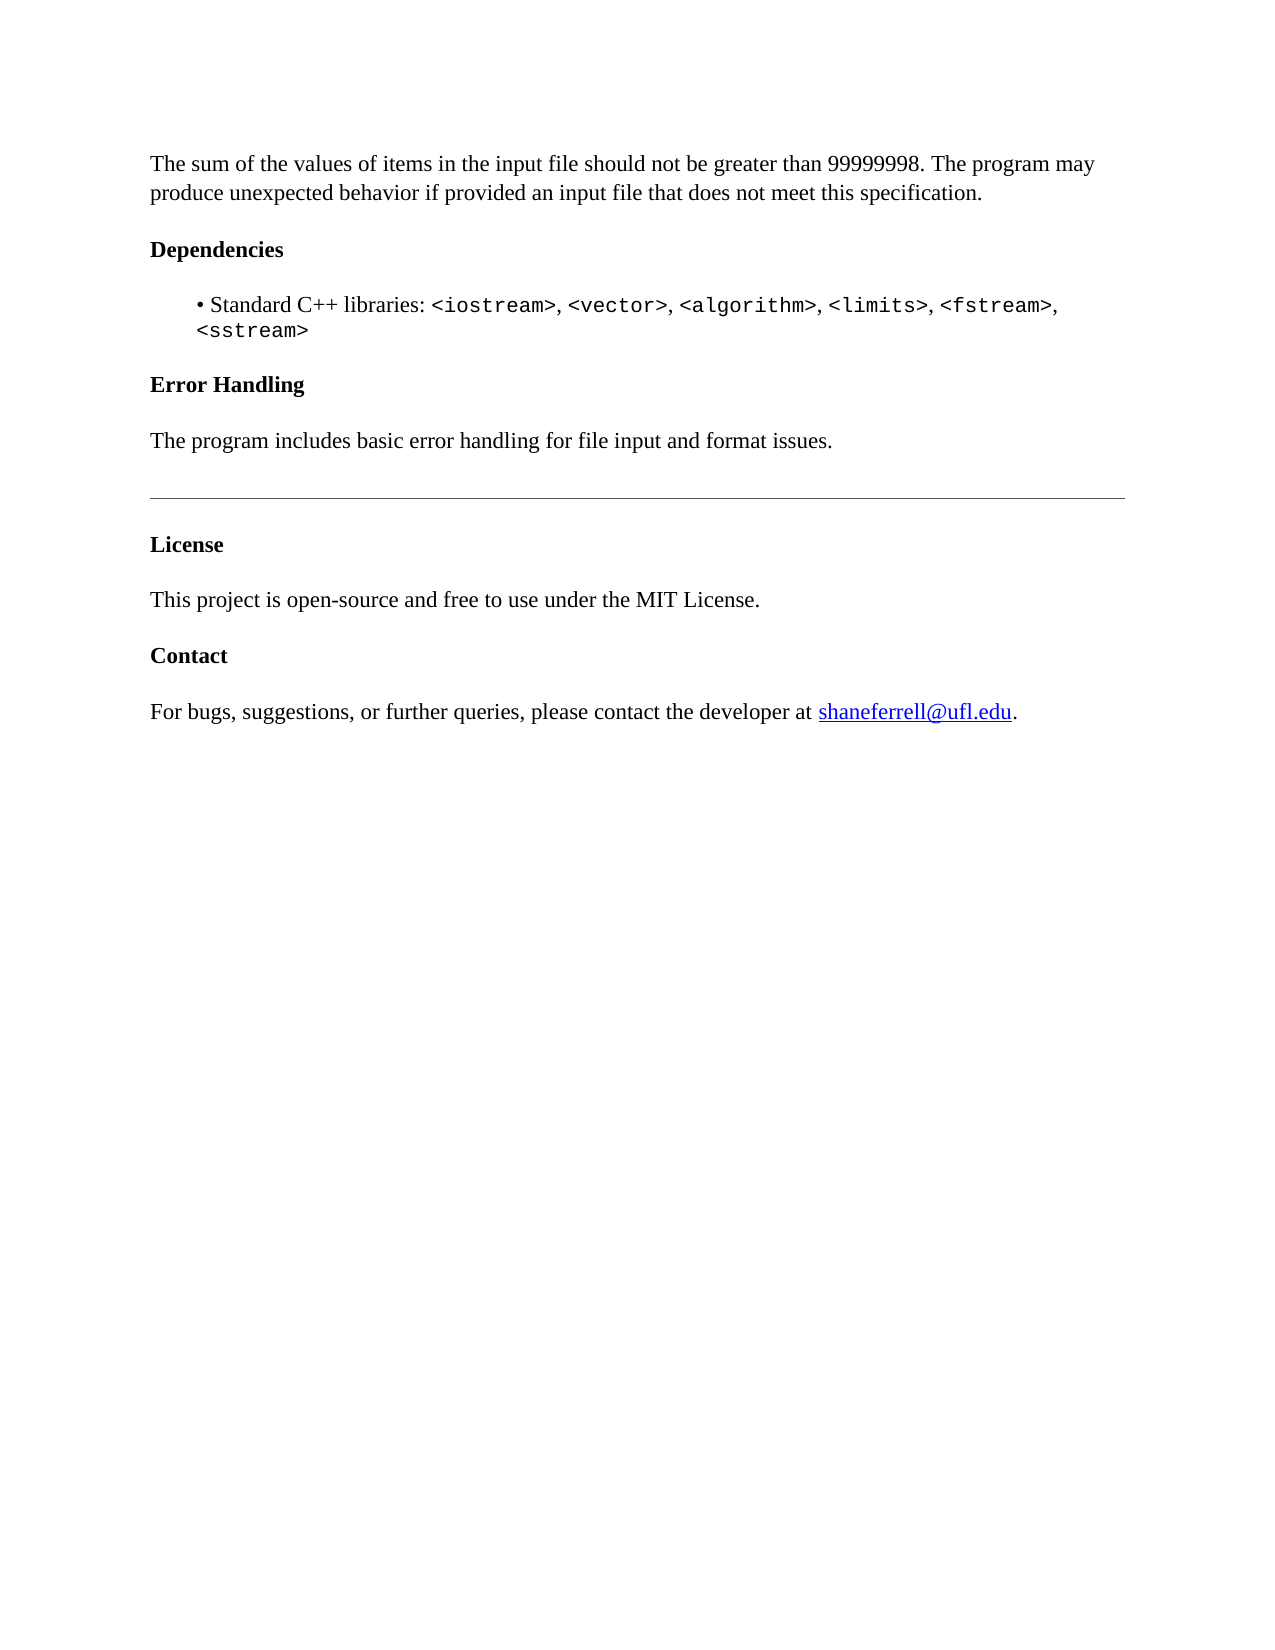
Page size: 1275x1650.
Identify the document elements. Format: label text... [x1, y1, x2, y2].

text The sum of the values of items in the input file should not be greater than 99999998. The program may produce unexpected behavior if provided an input file that does not meet this specification. [150, 150, 1125, 206]
text This project is open-source and free to use under the MIT License. [150, 587, 1125, 613]
text The program includes basic error handling for file input and format issues. [150, 427, 1125, 453]
text Error Handling [150, 371, 1125, 397]
text Contact [150, 642, 1125, 669]
text License [150, 531, 1125, 557]
text For bugs, suggestions, or further queries, please contact the developer at shaneferrell@ufl.edu. [150, 698, 1125, 724]
text Dependencies [150, 236, 1125, 262]
text • Standard C++ libraries: <iostream>, <vector>, <algorithm>, <limits>, <fstream>, <sstream> [196, 291, 1125, 344]
